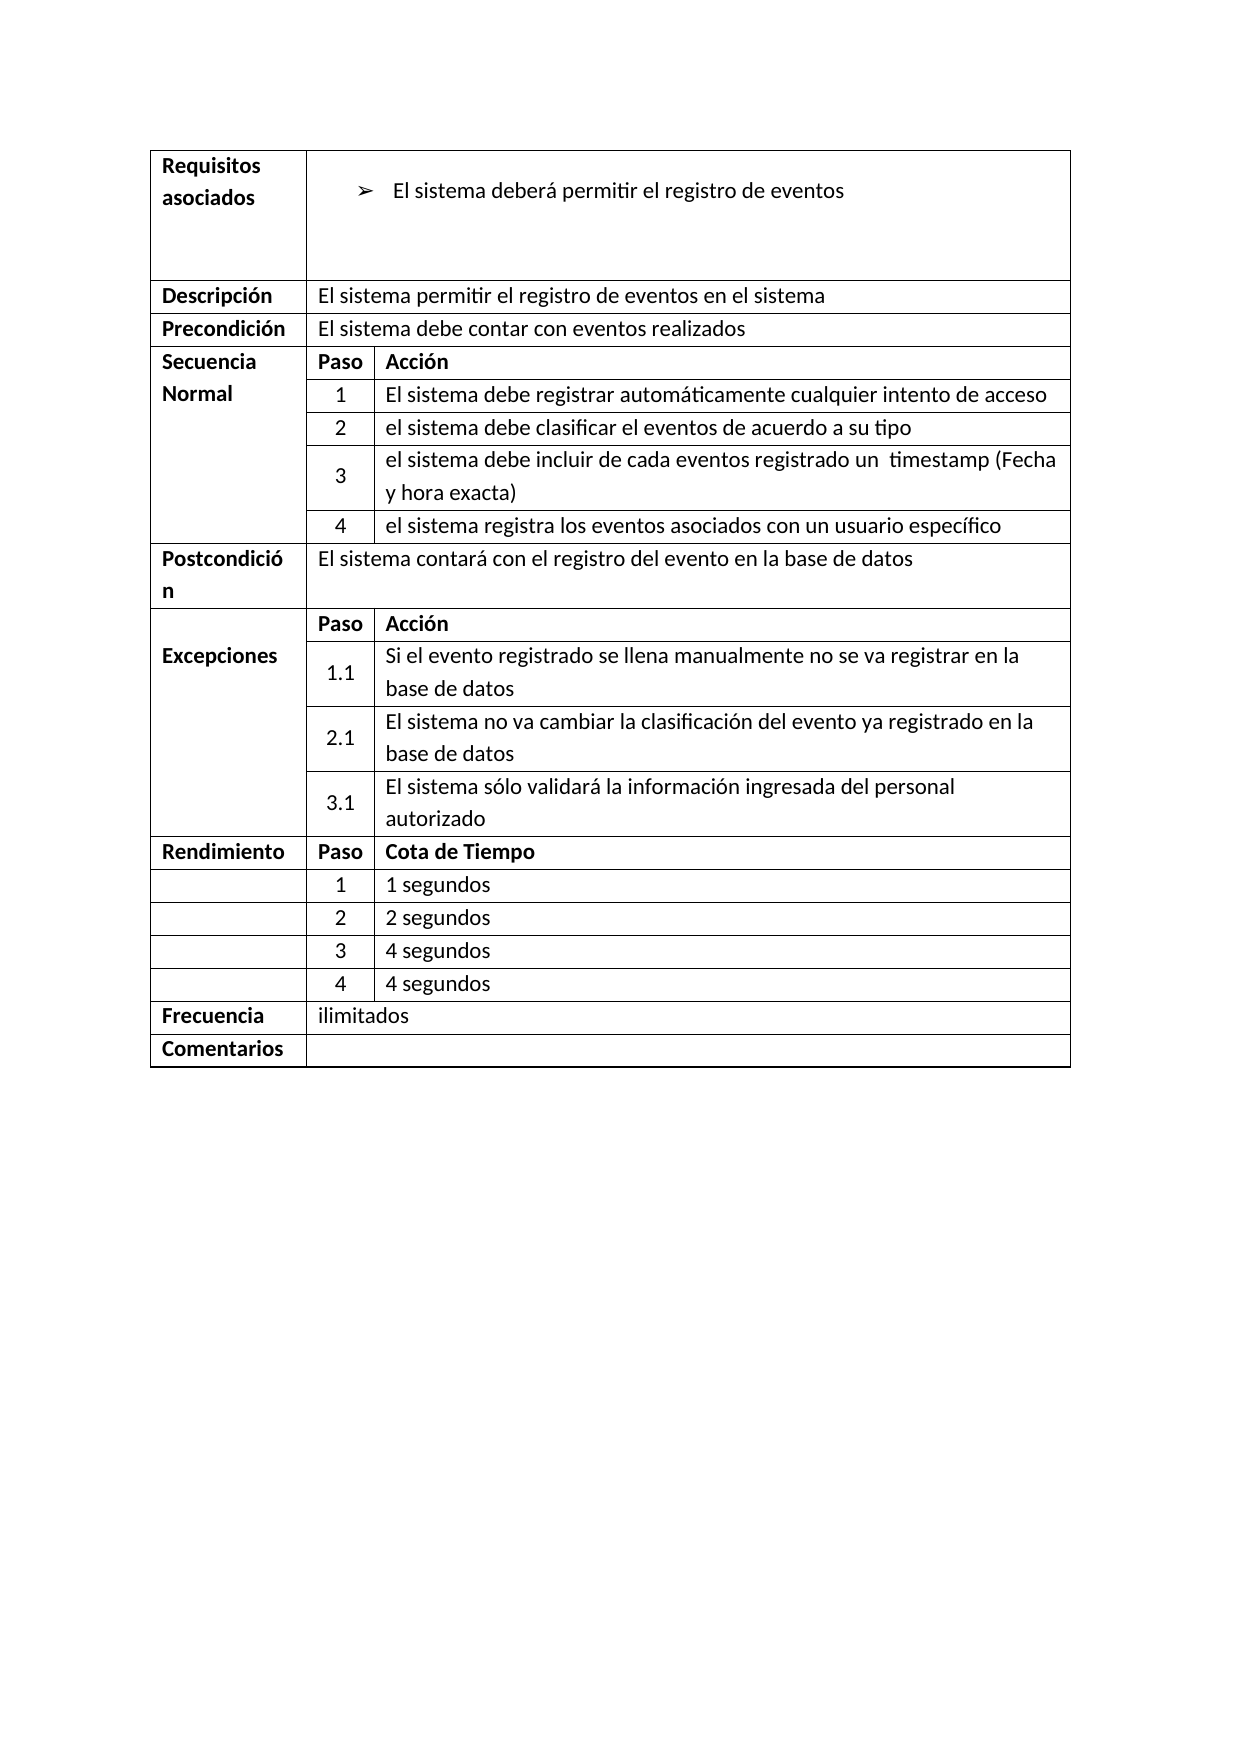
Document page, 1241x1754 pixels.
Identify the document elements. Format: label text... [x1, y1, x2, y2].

table_cell [151, 903, 306, 935]
table_cell 3.1 [307, 772, 374, 836]
table_cell El sistema no va cambiar la clasificación del evento ya registrado en la base de datos [375, 707, 1070, 771]
table_cell Excepciones [151, 609, 306, 836]
table_cell El sistema contará con el registro del evento en la base de datos [307, 544, 1070, 608]
table_cell Postcondición [151, 544, 306, 608]
table_cell [151, 870, 306, 902]
table_cell 1 [307, 380, 374, 412]
table_cell Paso [307, 609, 374, 641]
table_cell 4 segundos [375, 969, 1070, 1001]
table_cell Descripción [151, 281, 306, 313]
table_cell 1 segundos [375, 870, 1070, 902]
table_cell 2 segundos [375, 903, 1070, 935]
table_cell Secuencia Normal [151, 347, 306, 543]
table_cell el sistema debe incluir de cada eventos registrado un timestamp (Fecha y hora exacta) [375, 446, 1070, 510]
table_cell [307, 1035, 1070, 1066]
table_cell Rendimiento [151, 837, 306, 869]
table_cell [151, 969, 306, 1001]
table_cell Paso [307, 837, 374, 869]
table_cell 2 [307, 903, 374, 935]
table_cell Comentarios [151, 1035, 306, 1066]
table_cell el sistema registra los eventos asociados con un usuario específico [375, 511, 1070, 543]
table_cell Si el evento registrado se llena manualmente no se va registrar en la base de datos [375, 642, 1070, 706]
table_cell 3 [307, 446, 374, 510]
table_cell Acción [375, 609, 1070, 641]
table_cell Frecuencia [151, 1002, 306, 1033]
table_cell Cota de Tiempo [375, 837, 1070, 869]
table_cell El sistema sólo validará la información ingresada del personal autorizado [375, 772, 1070, 836]
table_cell El sistema debe registrar automáticamente cualquier intento de acceso [375, 380, 1070, 412]
table_cell Precondición [151, 314, 306, 346]
table_cell El sistema permitir el registro de eventos en el sistema [307, 281, 1070, 313]
table_cell 4 [307, 511, 374, 543]
table_cell [151, 936, 306, 968]
table_cell El sistema deberá permitir el registro de eventos [307, 151, 1070, 280]
table_cell 4 segundos [375, 936, 1070, 968]
table_cell 3 [307, 936, 374, 968]
table_cell 2.1 [307, 707, 374, 771]
table_cell Requisitos asociados [151, 151, 306, 280]
table_cell 4 [307, 969, 374, 1001]
table_cell Paso [307, 347, 374, 379]
table_cell Acción [375, 347, 1070, 379]
table_cell El sistema debe contar con eventos realizados [307, 314, 1070, 346]
table_cell 1 [307, 870, 374, 902]
table_cell el sistema debe clasificar el eventos de acuerdo a su tipo [375, 413, 1070, 444]
table_cell 2 [307, 413, 374, 444]
table_cell ilimitados [307, 1002, 1070, 1033]
table_cell 1.1 [307, 642, 374, 706]
